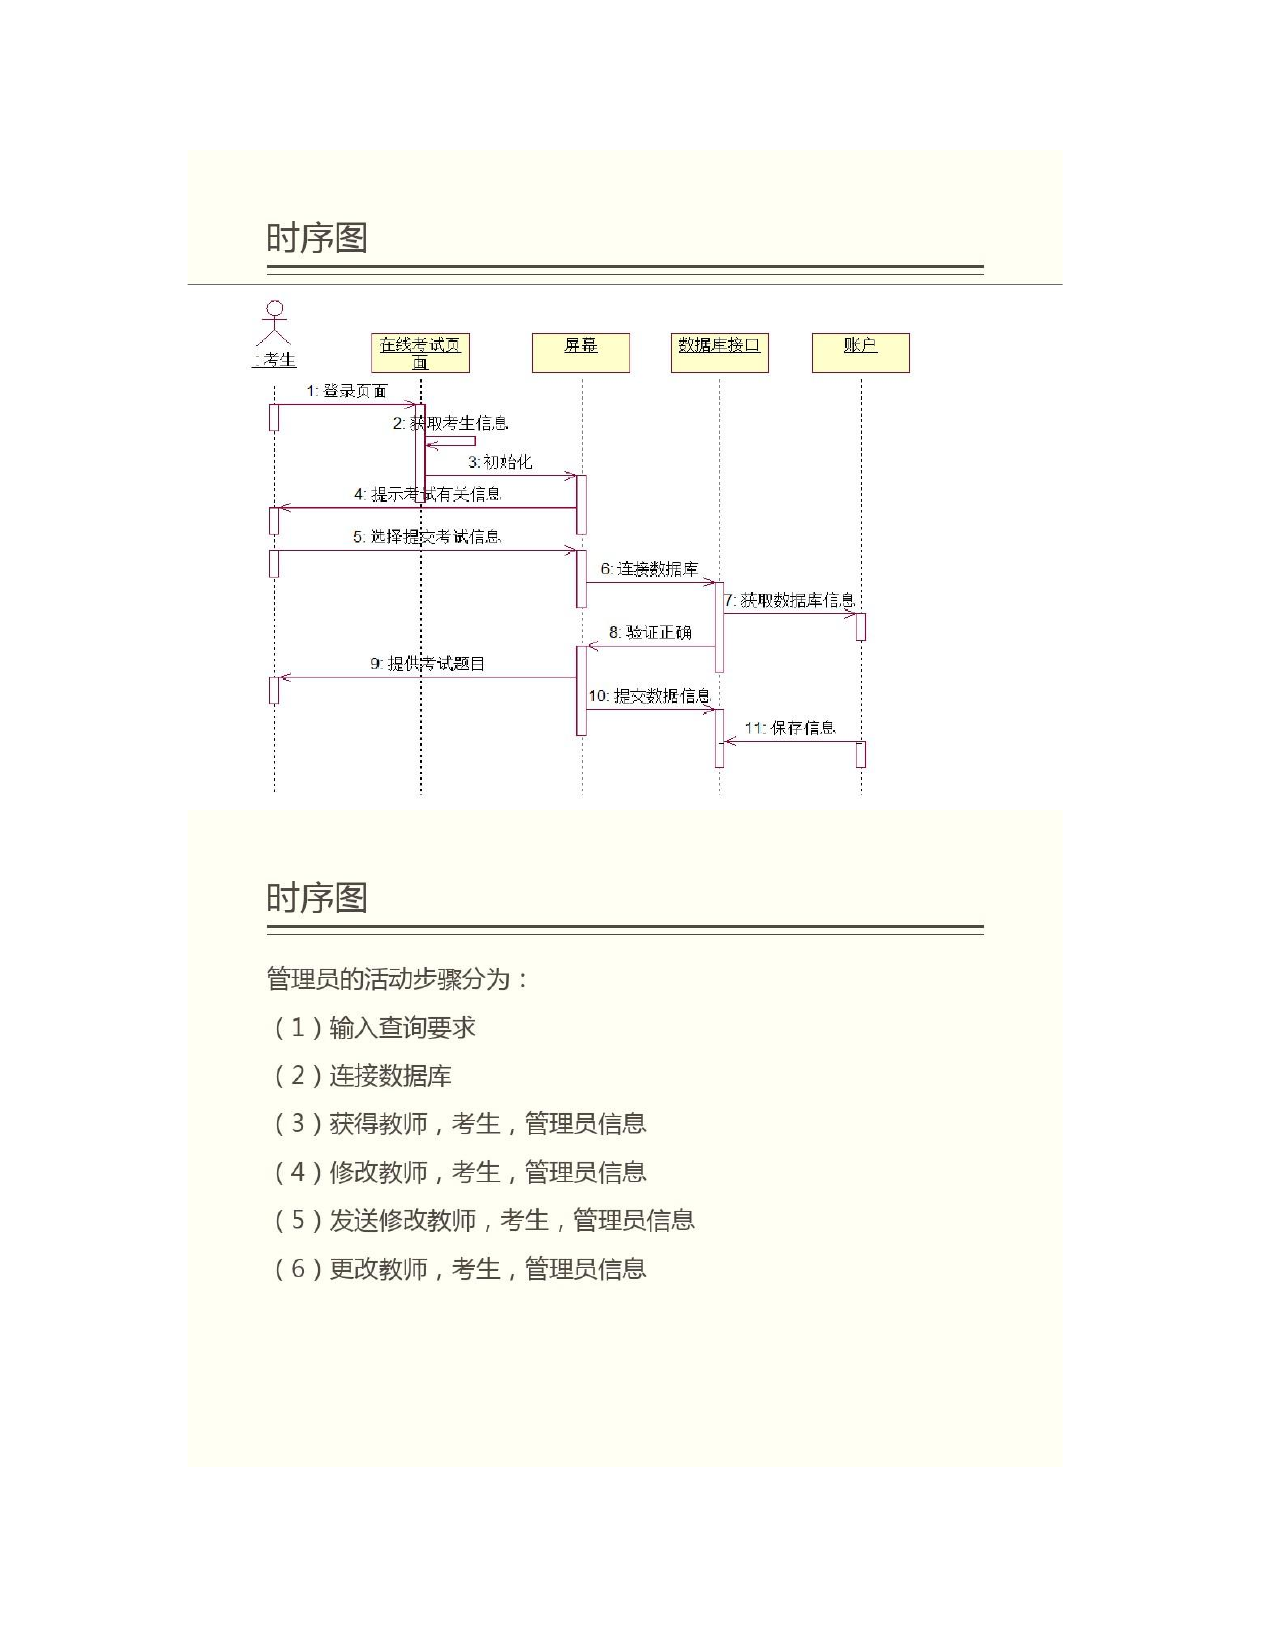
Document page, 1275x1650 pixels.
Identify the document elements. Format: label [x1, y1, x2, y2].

picture [187, 150, 1063, 807]
picture [187, 810, 1063, 1467]
